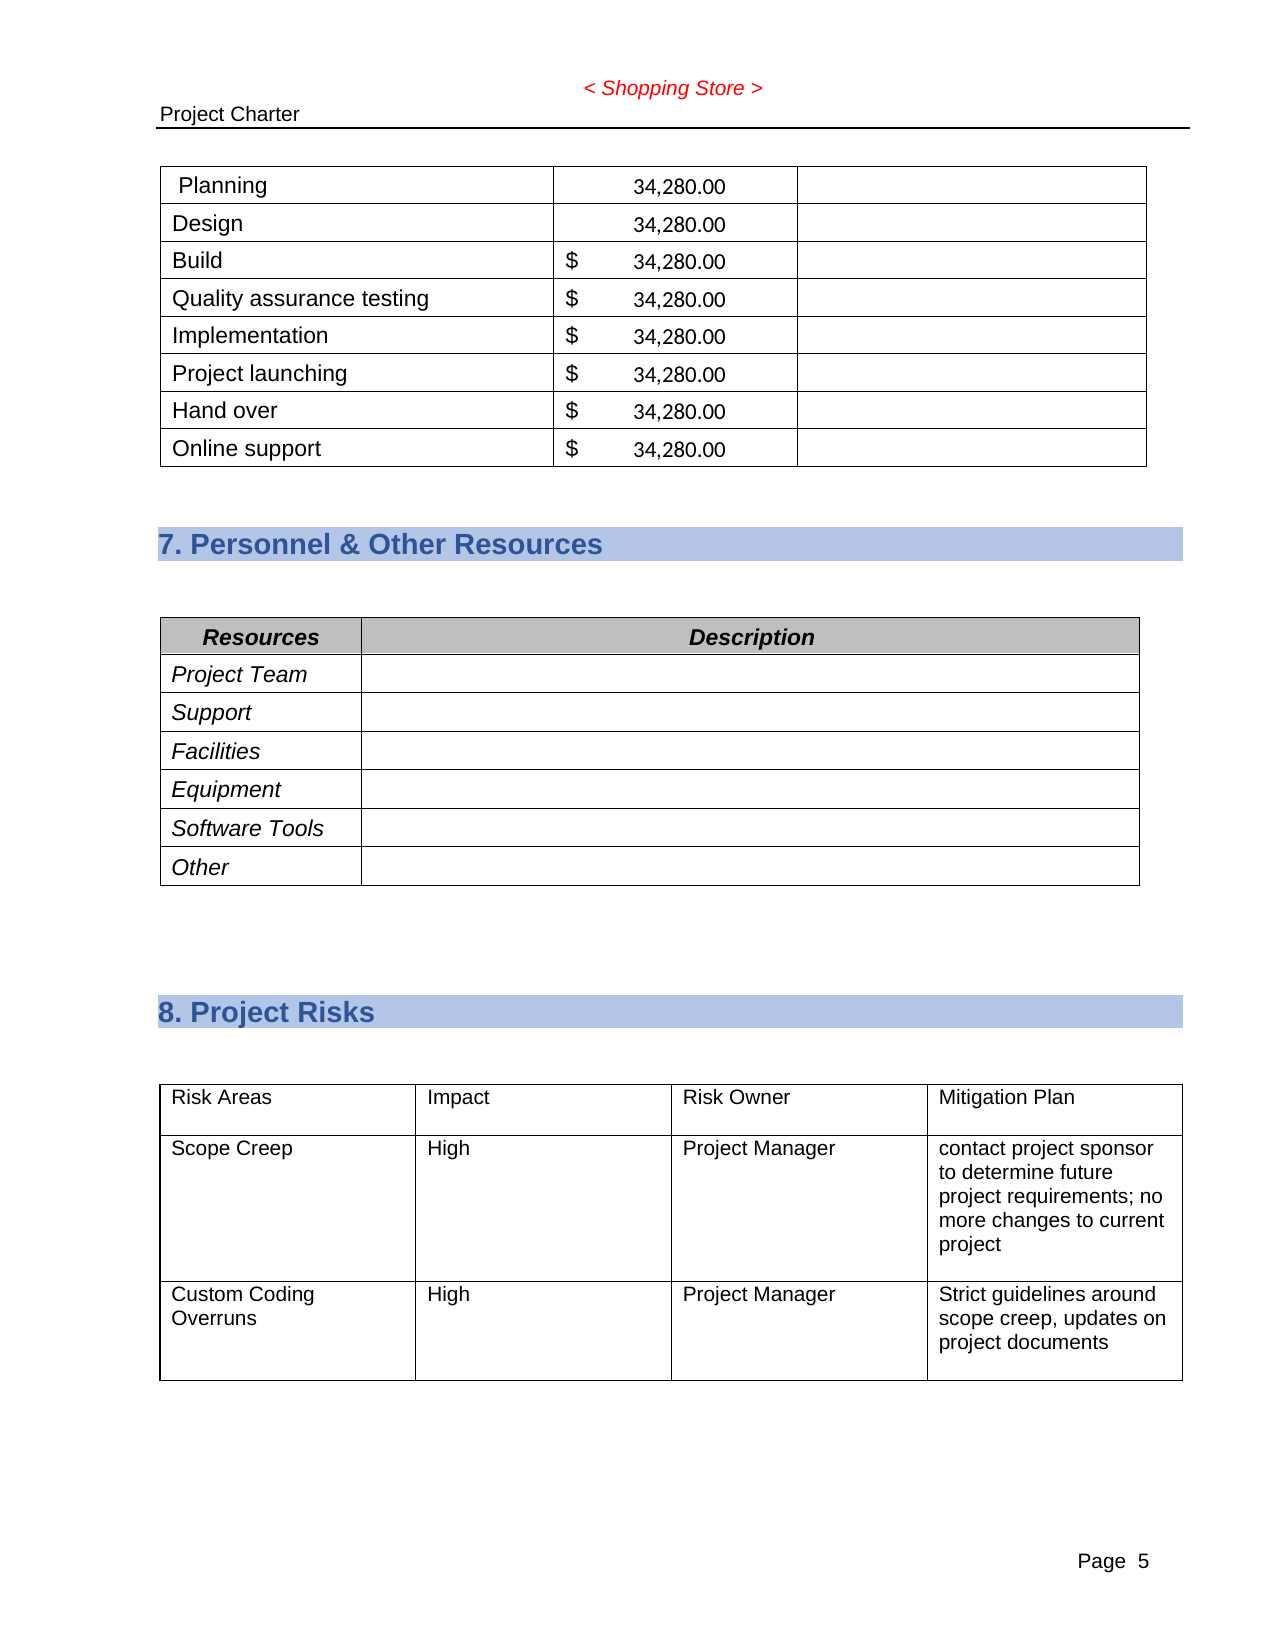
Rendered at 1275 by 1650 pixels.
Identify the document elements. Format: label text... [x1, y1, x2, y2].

table_header Description [362, 618, 1139, 653]
table_cell Support [161, 693, 361, 731]
table_cell [362, 809, 1139, 846]
table_cell Software Tools [161, 809, 361, 846]
table_cell High [416, 1136, 671, 1281]
table_cell Project Manager [672, 1136, 927, 1281]
table_cell 34,280.00 [633, 354, 797, 391]
table_cell [362, 693, 1139, 731]
table_cell Planning [161, 167, 553, 203]
table_cell $ [554, 317, 632, 353]
table_cell Online support [161, 429, 553, 466]
table_cell $ [554, 354, 632, 391]
subtitle 7. Personnel & Other Resources [158, 527, 1183, 561]
table_cell Project Manager [672, 1282, 927, 1379]
table_header Impact [416, 1085, 671, 1134]
table_cell Project Team [161, 655, 361, 692]
table_cell 34,280.00 [633, 242, 797, 278]
table_cell $ [554, 429, 632, 466]
table_header Resources [161, 618, 361, 653]
table_cell 34,280.00 [633, 204, 797, 241]
subtitle 8. Project Risks [158, 995, 1183, 1028]
table_cell Project launching [161, 354, 553, 391]
table_cell [798, 392, 1146, 428]
table_cell [798, 279, 1146, 316]
table_cell $ [554, 392, 632, 428]
table_cell [554, 167, 632, 203]
table_cell Design [161, 204, 553, 241]
table_cell [362, 847, 1139, 885]
table_cell Facilities [161, 732, 361, 769]
table_cell Hand over [161, 392, 553, 428]
table_cell [798, 429, 1146, 466]
table_cell High [416, 1282, 671, 1379]
table_cell [798, 317, 1146, 353]
table_header Mitigation Plan [928, 1085, 1182, 1134]
table_header Risk Areas [161, 1085, 415, 1134]
table_cell 34,280.00 [633, 317, 797, 353]
table_cell $ [554, 279, 632, 316]
table_cell [362, 770, 1139, 808]
table_cell contact project sponsor to determine future project requirements; no more changes to current project [928, 1136, 1182, 1281]
table_header Risk Owner [672, 1085, 927, 1134]
table_cell Strict guidelines around scope creep, updates on project documents [928, 1282, 1182, 1379]
table_cell [554, 204, 632, 241]
table_cell 34,280.00 [633, 392, 797, 428]
table_cell Implementation [161, 317, 553, 353]
table_cell 34,280.00 [633, 429, 797, 466]
table_cell $ [554, 242, 632, 278]
table_cell [798, 354, 1146, 391]
table_cell [362, 732, 1139, 769]
table_cell 34,280.00 [633, 167, 797, 203]
table_cell Equipment [161, 770, 361, 808]
table_cell [798, 242, 1146, 278]
table_cell Other [161, 847, 361, 885]
table_cell Custom Coding Overruns [161, 1282, 415, 1379]
table_cell Quality assurance testing [161, 279, 553, 316]
table_cell 34,280.00 [633, 279, 797, 316]
table_cell Scope Creep [161, 1136, 415, 1281]
table_cell Build [161, 242, 553, 278]
table_cell [798, 167, 1146, 203]
table_cell [798, 204, 1146, 241]
table_cell [362, 655, 1139, 692]
